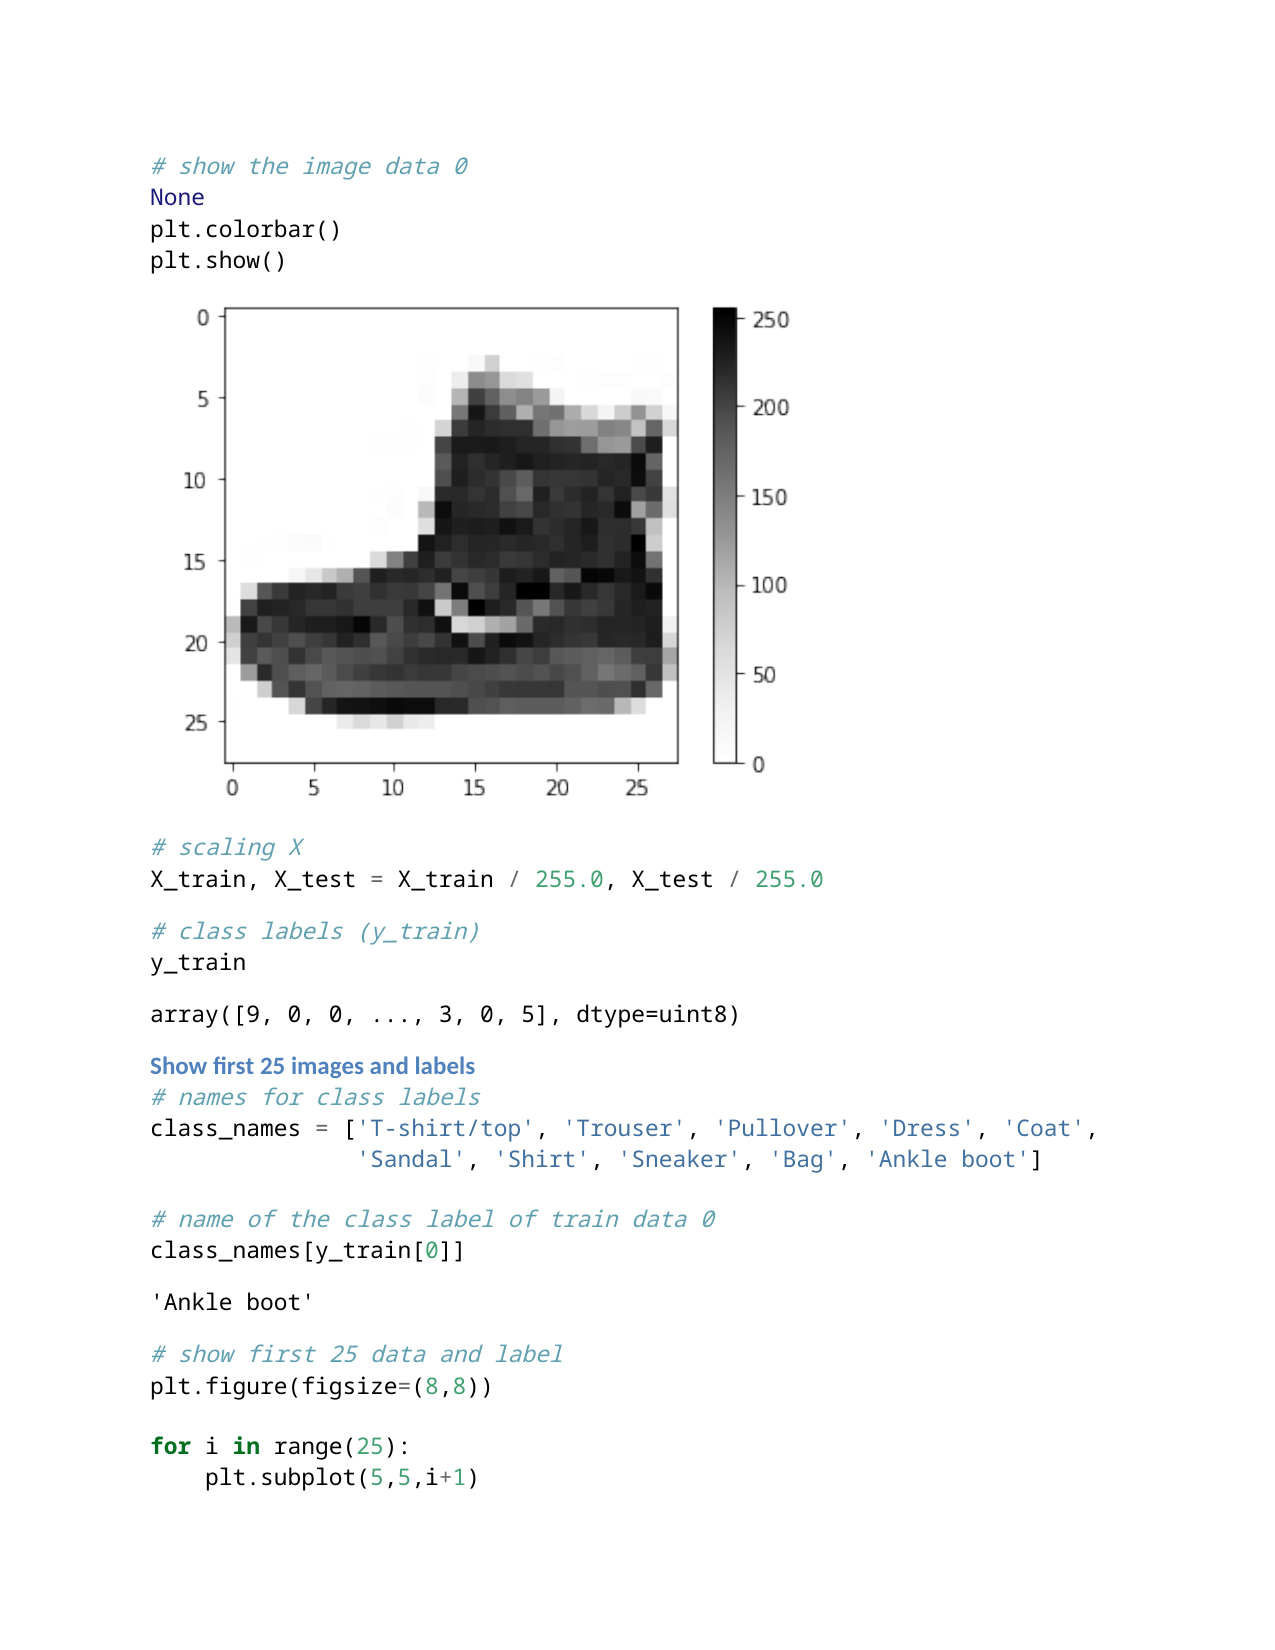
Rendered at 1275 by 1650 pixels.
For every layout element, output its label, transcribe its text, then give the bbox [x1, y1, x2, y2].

text # class labels (y_train) y_train [150, 914, 1125, 977]
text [150, 1338, 1125, 1492]
text # names for class labels class_names = ['T-shirt/top', 'Trouser', 'Pullover', 'Dress', 'Coat', 'Sandal', 'Shirt', 'Sneaker', 'Bag', 'Ankle boot'] # name of the class label of train data 0 class_names[y_train[0]] [150, 1081, 1125, 1266]
text # scaling X X_train, X_test = X_train / 255.0, X_test / 255.0 [150, 831, 1125, 894]
text # show the image data 0 None plt.colorbar() plt.show() [150, 150, 1125, 275]
subtitle Show first 25 images and labels [150, 1050, 1125, 1081]
text 'Ankle boot' [150, 1286, 1125, 1318]
text array([9, 0, 0, ..., 3, 0, 5], dtype=uint8) [150, 998, 1125, 1029]
picture [168, 295, 805, 813]
